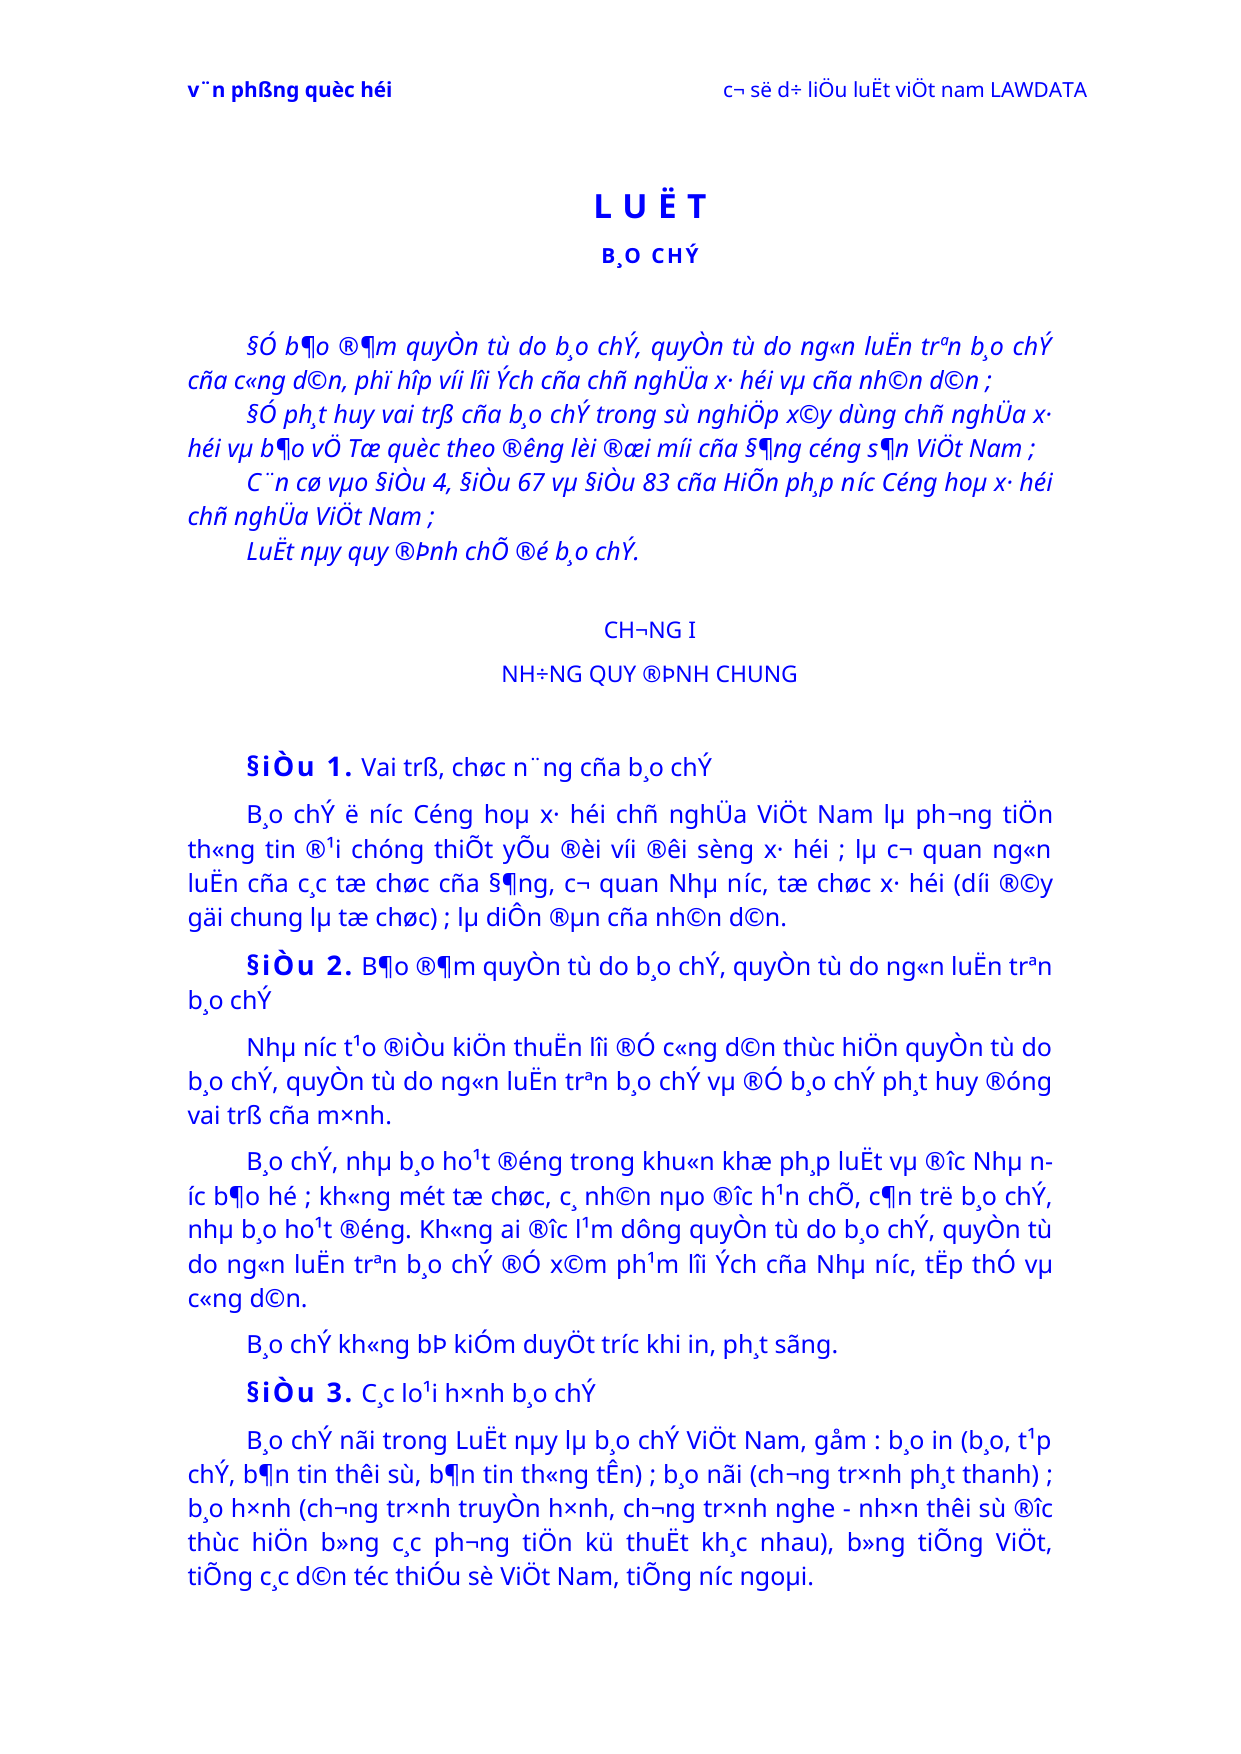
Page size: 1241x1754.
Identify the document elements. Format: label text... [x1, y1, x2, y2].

text LuËt nµy quy ®Þnh chÕ ®é b¸o chÝ. [187, 533, 1053, 567]
text §iÒu 2. B¶o ®¶m quyÒn tù do b¸o chÝ, quyÒn tù do ng«n luËn trªn b¸o chÝ [187, 946, 1053, 1017]
text Nhµ n­íc t¹o ®iÒu kiÖn thuËn lîi ®Ó c«ng d©n thùc hiÖn quyÒn tù do b¸o chÝ, quyÒn tù do ng«n luËn trªn b¸o chÝ vµ ®Ó b¸o chÝ ph¸t huy ®óng vai trß cña m×nh. [187, 1029, 1053, 1132]
text C¨n cø vµo §iÒu 4, §iÒu 67 vµ §iÒu 83 cña HiÕn ph¸p n­íc Céng hoµ x· héi chñ nghÜa ViÖt Nam ; [187, 465, 1053, 533]
text §Ó ph¸t huy vai trß cña b¸o chÝ trong sù nghiÖp x©y dùng chñ nghÜa x· héi vµ b¶o vÖ Tæ quèc theo ®­êng lèi ®æi míi cña §¶ng céng s¶n ViÖt Nam ; [187, 397, 1053, 465]
text NH÷NG QUY ®ÞNH CHUNG [187, 657, 1053, 689]
text B¸O CHÝ [187, 241, 1053, 270]
text §iÒu 1. Vai trß, chøc n¨ng cña b¸o chÝ [187, 748, 1053, 785]
text B¸o chÝ, nhµ b¸o ho¹t ®éng trong khu«n khæ ph¸p luËt vµ ®­îc Nhµ n­íc b¶o hé ; kh«ng mét tæ chøc, c¸ nh©n nµo ®­îc h¹n chÕ, c¶n trë b¸o chÝ, nhµ b¸o ho¹t ®éng. Kh«ng ai ®­îc l¹m dông quyÒn tù do b¸o chÝ, quyÒn tù do ng«n luËn trªn b¸o chÝ ®Ó x©m ph¹m lîi Ých cña Nhµ n­íc, tËp thÓ vµ c«ng d©n. [187, 1144, 1053, 1314]
text LUËT [187, 183, 1053, 229]
text B¸o chÝ ë n­íc Céng hoµ x· héi chñ nghÜa ViÖt Nam lµ ph­¬ng tiÖn th«ng tin ®¹i chóng thiÕt yÕu ®èi víi ®êi sèng x· héi ; lµ c¬ quan ng«n luËn cña c¸c tæ chøc cña §¶ng, c¬ quan Nhµ n­íc, tæ chøc x· héi (d­íi ®©y gäi chung lµ tæ chøc) ; lµ diÔn ®µn cña nh©n d©n. [187, 797, 1053, 933]
text §Ó b¶o ®¶m quyÒn tù do b¸o chÝ, quyÒn tù do ng«n luËn trªn b¸o chÝ cña c«ng d©n, phï hîp víi lîi Ých cña chñ nghÜa x· héi vµ cña nh©n d©n ; [187, 329, 1053, 397]
text §iÒu 3. C¸c lo¹i h×nh b¸o chÝ [187, 1373, 1053, 1410]
text B¸o chÝ nãi trong LuËt nµy lµ b¸o chÝ ViÖt Nam, gåm : b¸o in (b¸o, t¹p chÝ, b¶n tin thêi sù, b¶n tin th«ng tÊn) ; b¸o nãi (ch­¬ng tr×nh ph¸t thanh) ; b¸o h×nh (ch­¬ng tr×nh truyÒn h×nh, ch­¬ng tr×nh nghe - nh×n thêi sù ®­îc thùc hiÖn b»ng c¸c ph­¬ng tiÖn kü thuËt kh¸c nhau), b»ng tiÕng ViÖt, tiÕng c¸c d©n téc thiÓu sè ViÖt Nam, tiÕng n­íc ngoµi. [187, 1423, 1053, 1593]
text CH­¬NG I [187, 614, 1053, 645]
text B¸o chÝ kh«ng bÞ kiÓm duyÖt tr­íc khi in, ph¸t sãng. [187, 1327, 1053, 1361]
